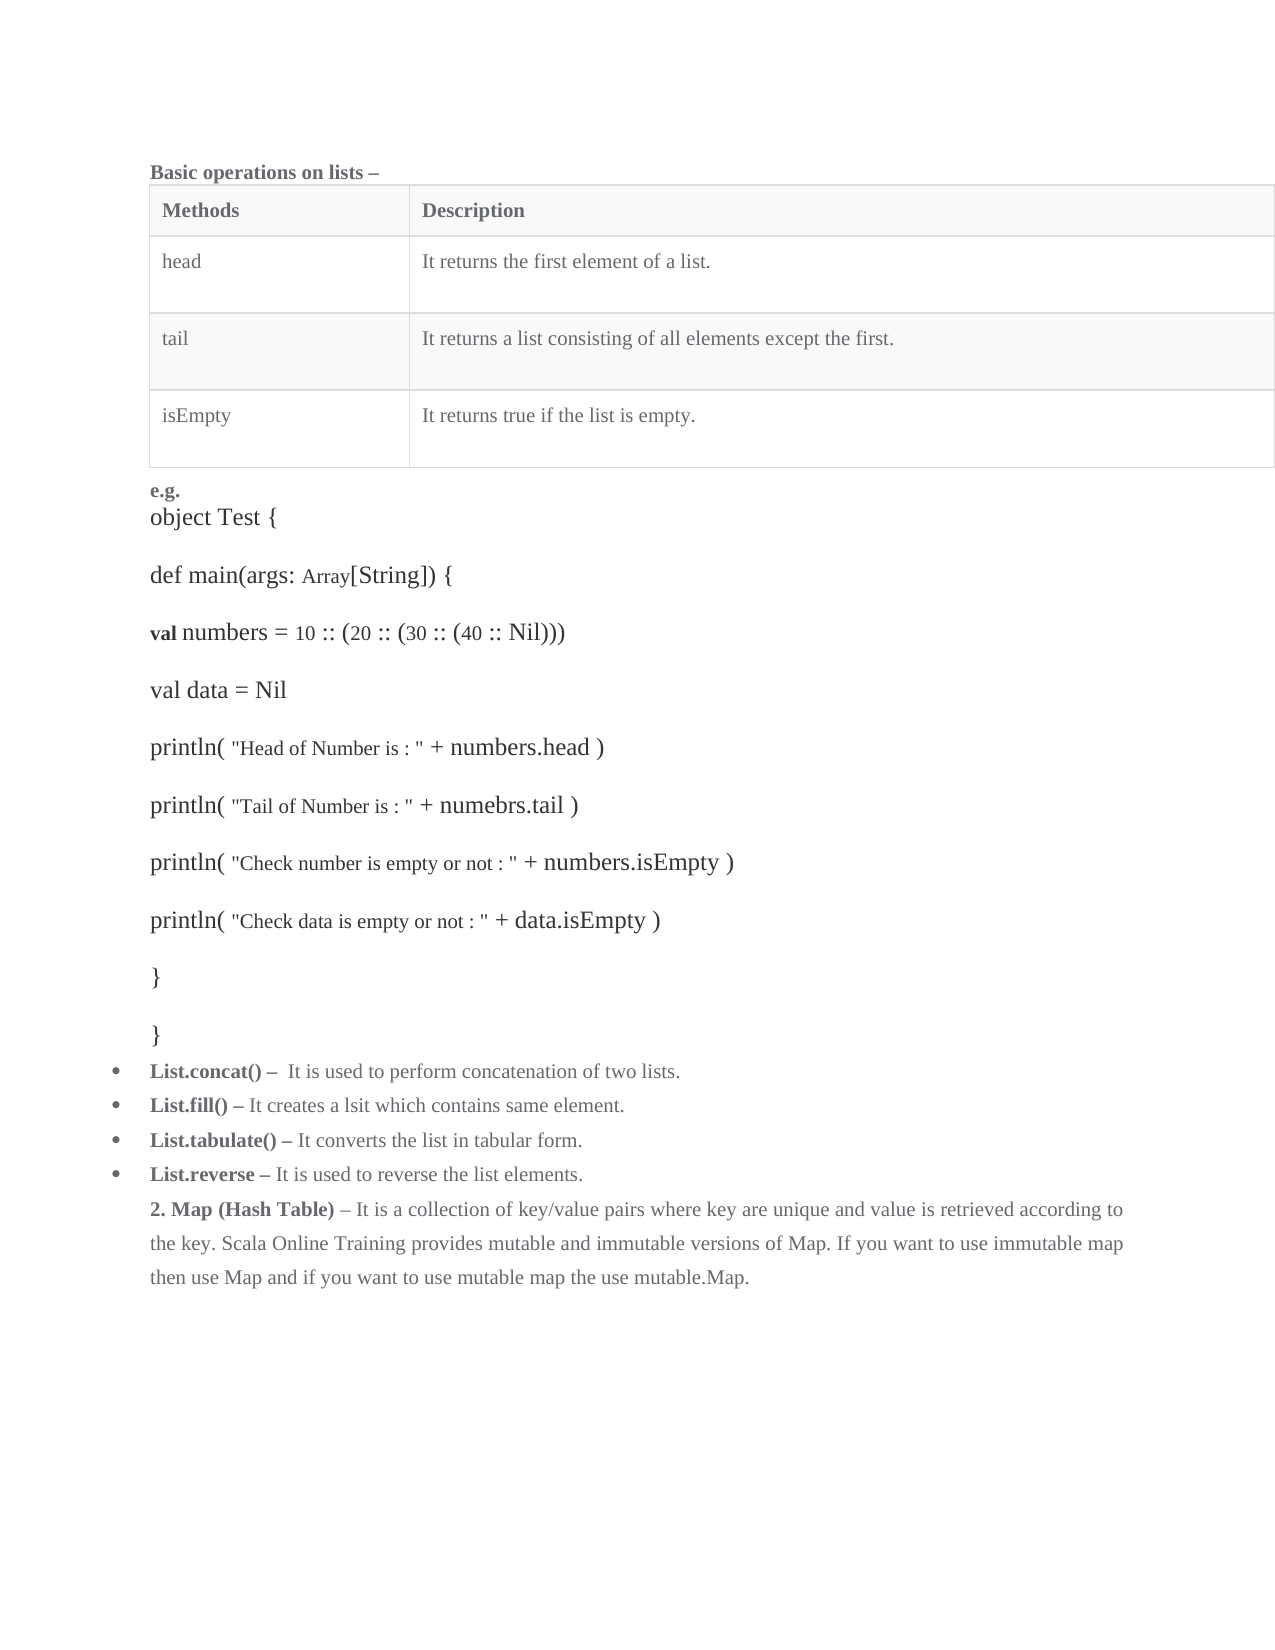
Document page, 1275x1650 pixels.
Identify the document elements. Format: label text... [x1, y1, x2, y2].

text println( "Head of Number is : " + numbers.head ) [150, 732, 1125, 761]
text object Test { [150, 502, 1125, 531]
text } [150, 962, 1125, 991]
text 2. Map (Hash Table) – It is a collection of key/value pairs where key are unique and value is retrieved according to the key. Scala Online Training provides mutable and immutable versions of Map. If you want to use immutable map then use Map and if you want to use mutable map the use mutable.Map. [150, 1186, 1125, 1289]
text } [150, 1020, 1125, 1049]
table_cell tail [150, 314, 409, 389]
text e.g. [150, 468, 1125, 502]
table_cell It returns the first element of a list. [410, 237, 1274, 312]
list List.reverse – It is used to reverse the list elements. [112, 1152, 1125, 1186]
text println( "Check number is empty or not : " + numbers.isEmpty ) [150, 847, 1125, 876]
list List.fill() – It creates a lsit which contains same element. [112, 1083, 1125, 1117]
list List.concat() – It is used to perform concatenation of two lists. [112, 1049, 1125, 1083]
list List.tabulate() – It converts the list in tabular form. [112, 1117, 1125, 1152]
table_cell It returns a list consisting of all elements except the first. [410, 314, 1274, 389]
table_cell head [150, 237, 409, 312]
text println( "Tail of Number is : " + numebrs.tail ) [150, 790, 1125, 819]
text Basic operations on lists – [150, 150, 1125, 184]
text val numbers = 10 :: (20 :: (30 :: (40 :: Nil))) [150, 617, 1125, 646]
table_header Methods [150, 186, 409, 235]
text val data = Nil [150, 675, 1125, 704]
table_cell isEmpty [150, 391, 409, 467]
table_header Description [410, 186, 1274, 235]
text def main(args: Array[String]) { [150, 560, 1125, 589]
table_cell It returns true if the list is empty. [410, 391, 1274, 467]
text println( "Check data is empty or not : " + data.isEmpty ) [150, 905, 1125, 934]
